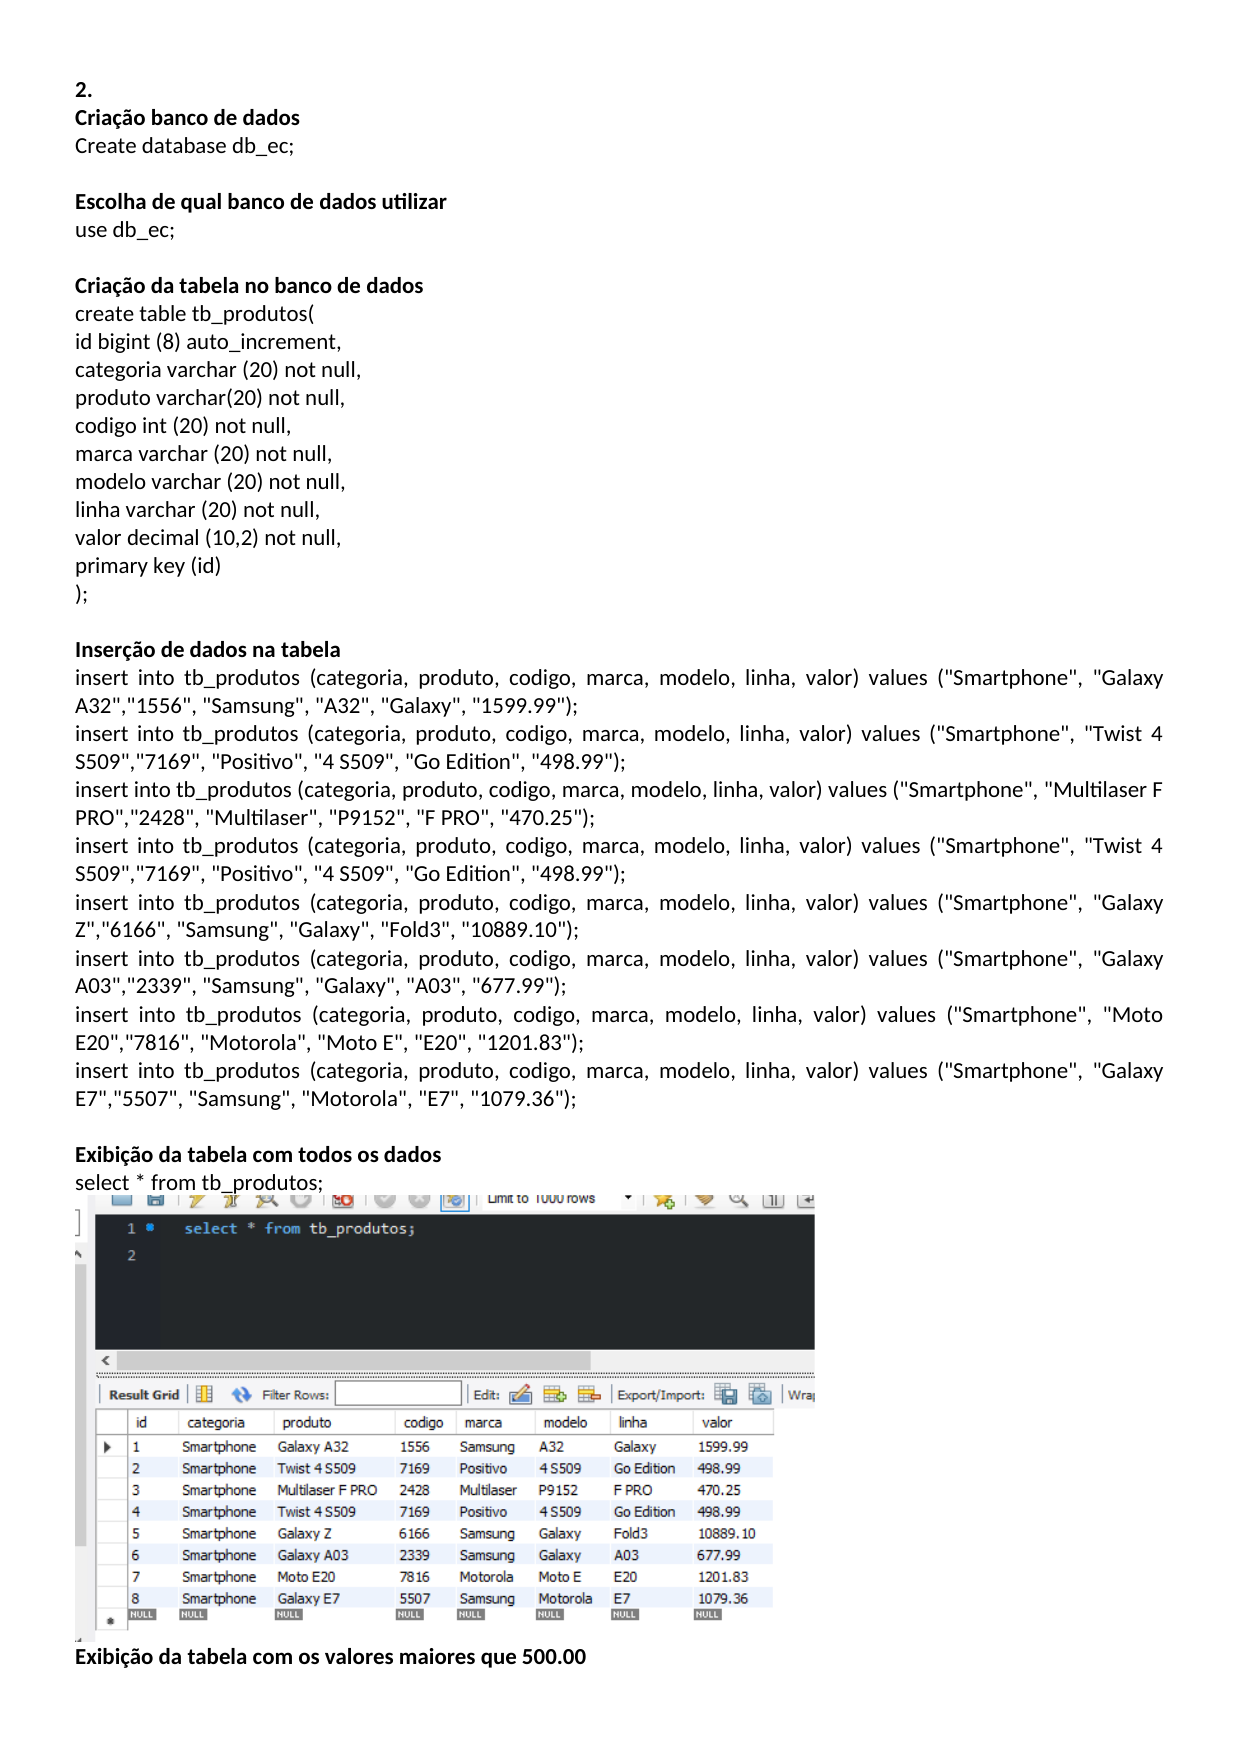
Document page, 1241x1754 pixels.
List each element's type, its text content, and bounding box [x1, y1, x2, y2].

text valor decimal (10,2) not null, [75, 523, 1165, 551]
text ); [75, 579, 1165, 607]
picture [75, 1195, 815, 1642]
text insert into tb_produtos (categoria, produto, codigo, marca, modelo, linha, valor) values ("Smartphone", "Galaxy Z","6166", "Samsung", "Galaxy", "Fold3", "10889.10"); [75, 888, 1165, 944]
text use db_ec; [75, 215, 1165, 243]
text insert into tb_produtos (categoria, produto, codigo, marca, modelo, linha, valor) values ("Smartphone", "Moto E20","7816", "Motorola", "Moto E", "E20", "1201.83"); [75, 1000, 1165, 1056]
text primary key (id) [75, 551, 1165, 579]
text Exibição da tabela com todos os dados [75, 1140, 1165, 1168]
text create table tb_produtos( [75, 299, 1165, 327]
text insert into tb_produtos (categoria, produto, codigo, marca, modelo, linha, valor) values ("Smartphone", "Multilaser F PRO","2428", "Multilaser", "P9152", "F PRO", "470.25"); [75, 776, 1165, 832]
text select * from tb_produtos; [75, 1168, 1165, 1196]
text Escolha de qual banco de dados utilizar [75, 187, 1165, 215]
text codigo int (20) not null, [75, 411, 1165, 439]
text linha varchar (20) not null, [75, 495, 1165, 523]
text id bigint (8) auto_increment, [75, 327, 1165, 355]
text Exibição da tabela com os valores maiores que 500.00 [75, 1642, 1165, 1670]
text Criação da tabela no banco de dados [75, 271, 1165, 299]
text 2. [75, 75, 1165, 103]
text insert into tb_produtos (categoria, produto, codigo, marca, modelo, linha, valor) values ("Smartphone", "Twist 4 S509","7169", "Positivo", "4 S509", "Go Edition", "498.99"); [75, 719, 1165, 776]
text modelo varchar (20) not null, [75, 467, 1165, 495]
text Create database db_ec; [75, 131, 1165, 159]
text insert into tb_produtos (categoria, produto, codigo, marca, modelo, linha, valor) values ("Smartphone", "Galaxy A32","1556", "Samsung", "A32", "Galaxy", "1599.99"); [75, 663, 1165, 719]
text insert into tb_produtos (categoria, produto, codigo, marca, modelo, linha, valor) values ("Smartphone", "Galaxy A03","2339", "Samsung", "Galaxy", "A03", "677.99"); [75, 944, 1165, 1000]
text insert into tb_produtos (categoria, produto, codigo, marca, modelo, linha, valor) values ("Smartphone", "Galaxy E7","5507", "Samsung", "Motorola", "E7", "1079.36"); [75, 1056, 1165, 1112]
text produto varchar(20) not null, [75, 383, 1165, 411]
text insert into tb_produtos (categoria, produto, codigo, marca, modelo, linha, valor) values ("Smartphone", "Twist 4 S509","7169", "Positivo", "4 S509", "Go Edition", "498.99"); [75, 832, 1165, 888]
text categoria varchar (20) not null, [75, 355, 1165, 383]
text Inserção de dados na tabela [75, 635, 1165, 663]
text marca varchar (20) not null, [75, 439, 1165, 467]
text Criação banco de dados [75, 103, 1165, 131]
